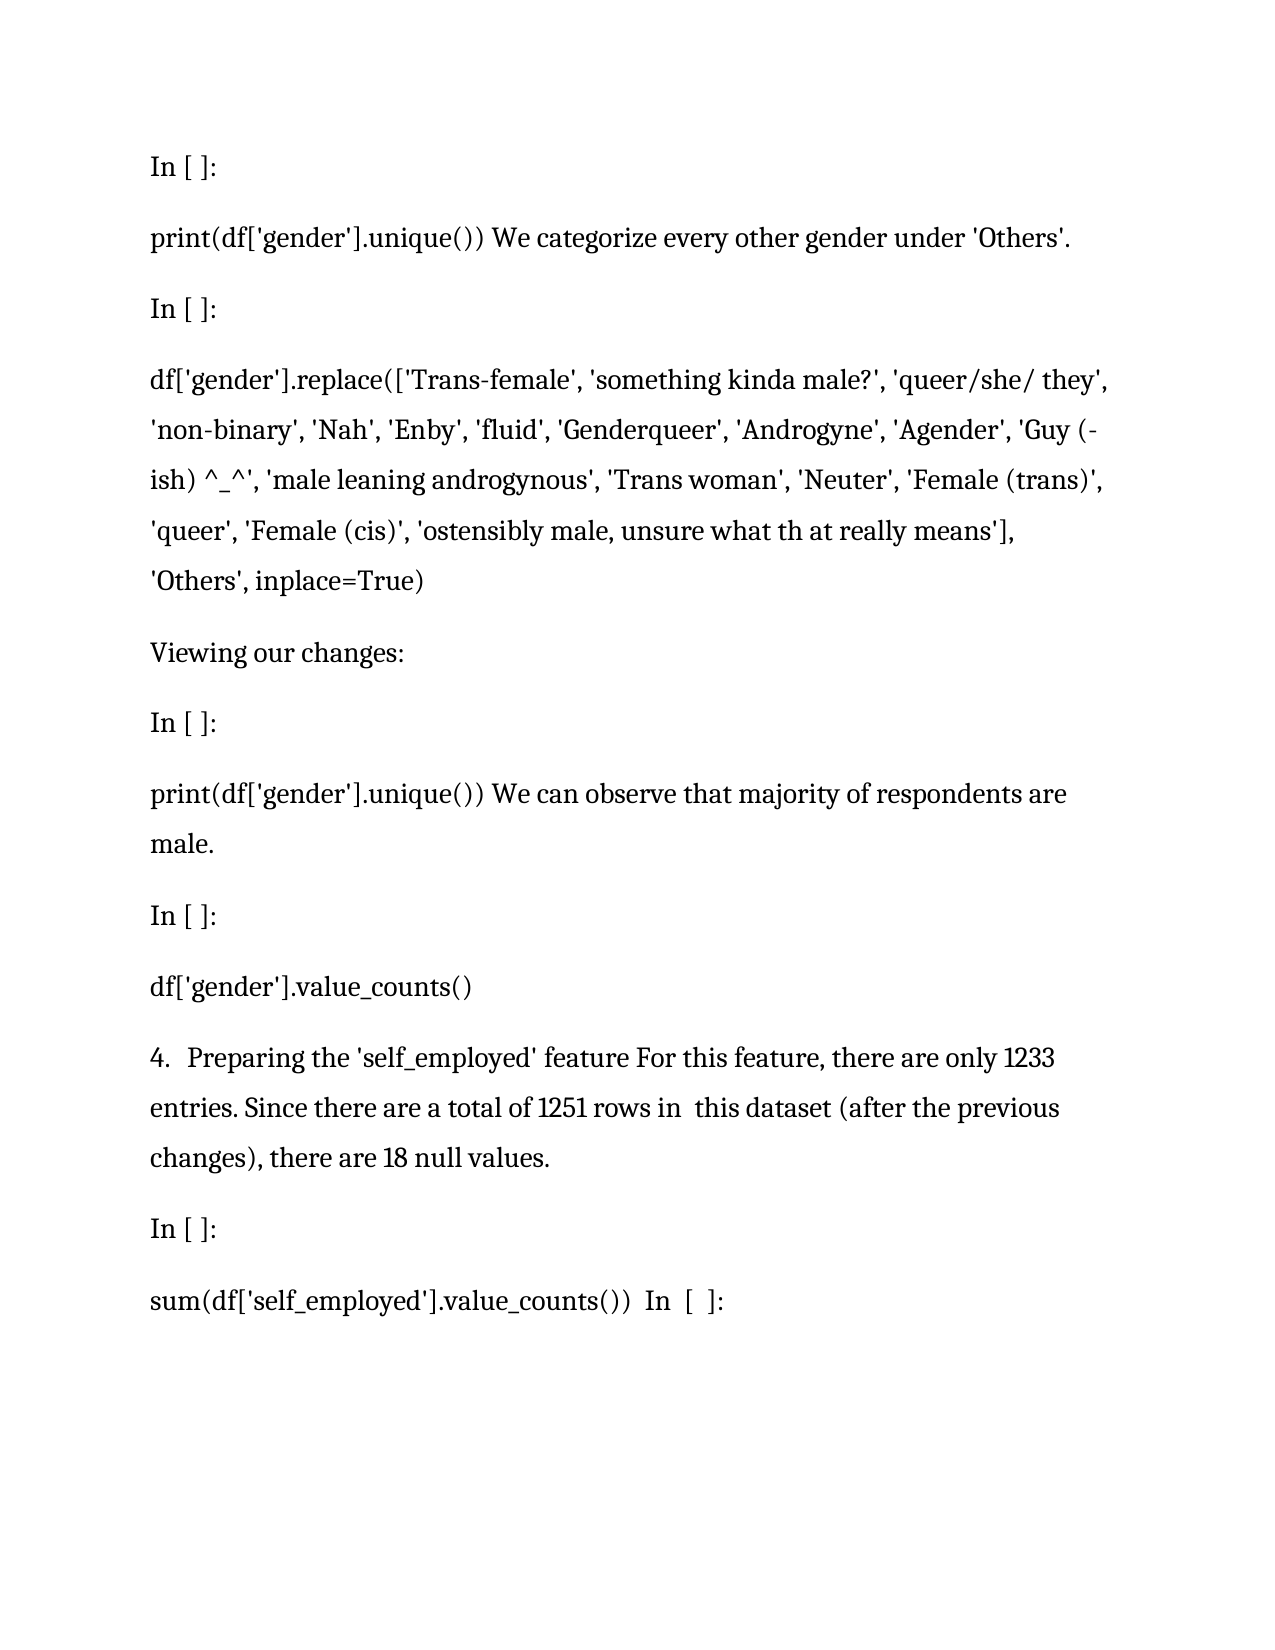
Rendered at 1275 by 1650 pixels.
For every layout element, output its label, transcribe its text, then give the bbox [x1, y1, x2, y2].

text print(df['gender'].unique()) We can observe that majority of respondents are male. [150, 777, 1115, 861]
list Preparing the 'self_employed' feature For this feature, there are only 1233 entries. Since there are a total of 1251 rows in this dataset (after the previous changes), there are 18 null values. [150, 1041, 1085, 1175]
text print(df['gender'].unique()) We categorize every other gender under 'Others'. [150, 221, 1148, 254]
text In [ ]: [150, 292, 1148, 326]
text df['gender'].replace(['Trans-female', 'something kinda male?', 'queer/she/ they', 'non-binary', 'Nah', 'Enby', 'fluid', 'Genderqueer', 'Androgyne', 'Agender', 'Guy (-ish) ^_^', 'male leaning androgynous', 'Trans woman', 'Neuter', 'Female (trans)', 'queer', 'Female (cis)', 'ostensibly male, unsure what th at really means'], 'Others', inplace=True) [150, 363, 1121, 598]
text Viewing our changes: [150, 636, 1148, 669]
text In [ ]: [150, 1213, 1148, 1246]
text In [ ]: [150, 899, 1148, 932]
text In [ ]: [150, 150, 1148, 183]
text In [ ]: [150, 706, 1148, 740]
text df['gender'].value_counts() [150, 970, 1148, 1003]
text sum(df['self_employed'].value_counts()) In [ ]: [150, 1284, 1148, 1317]
